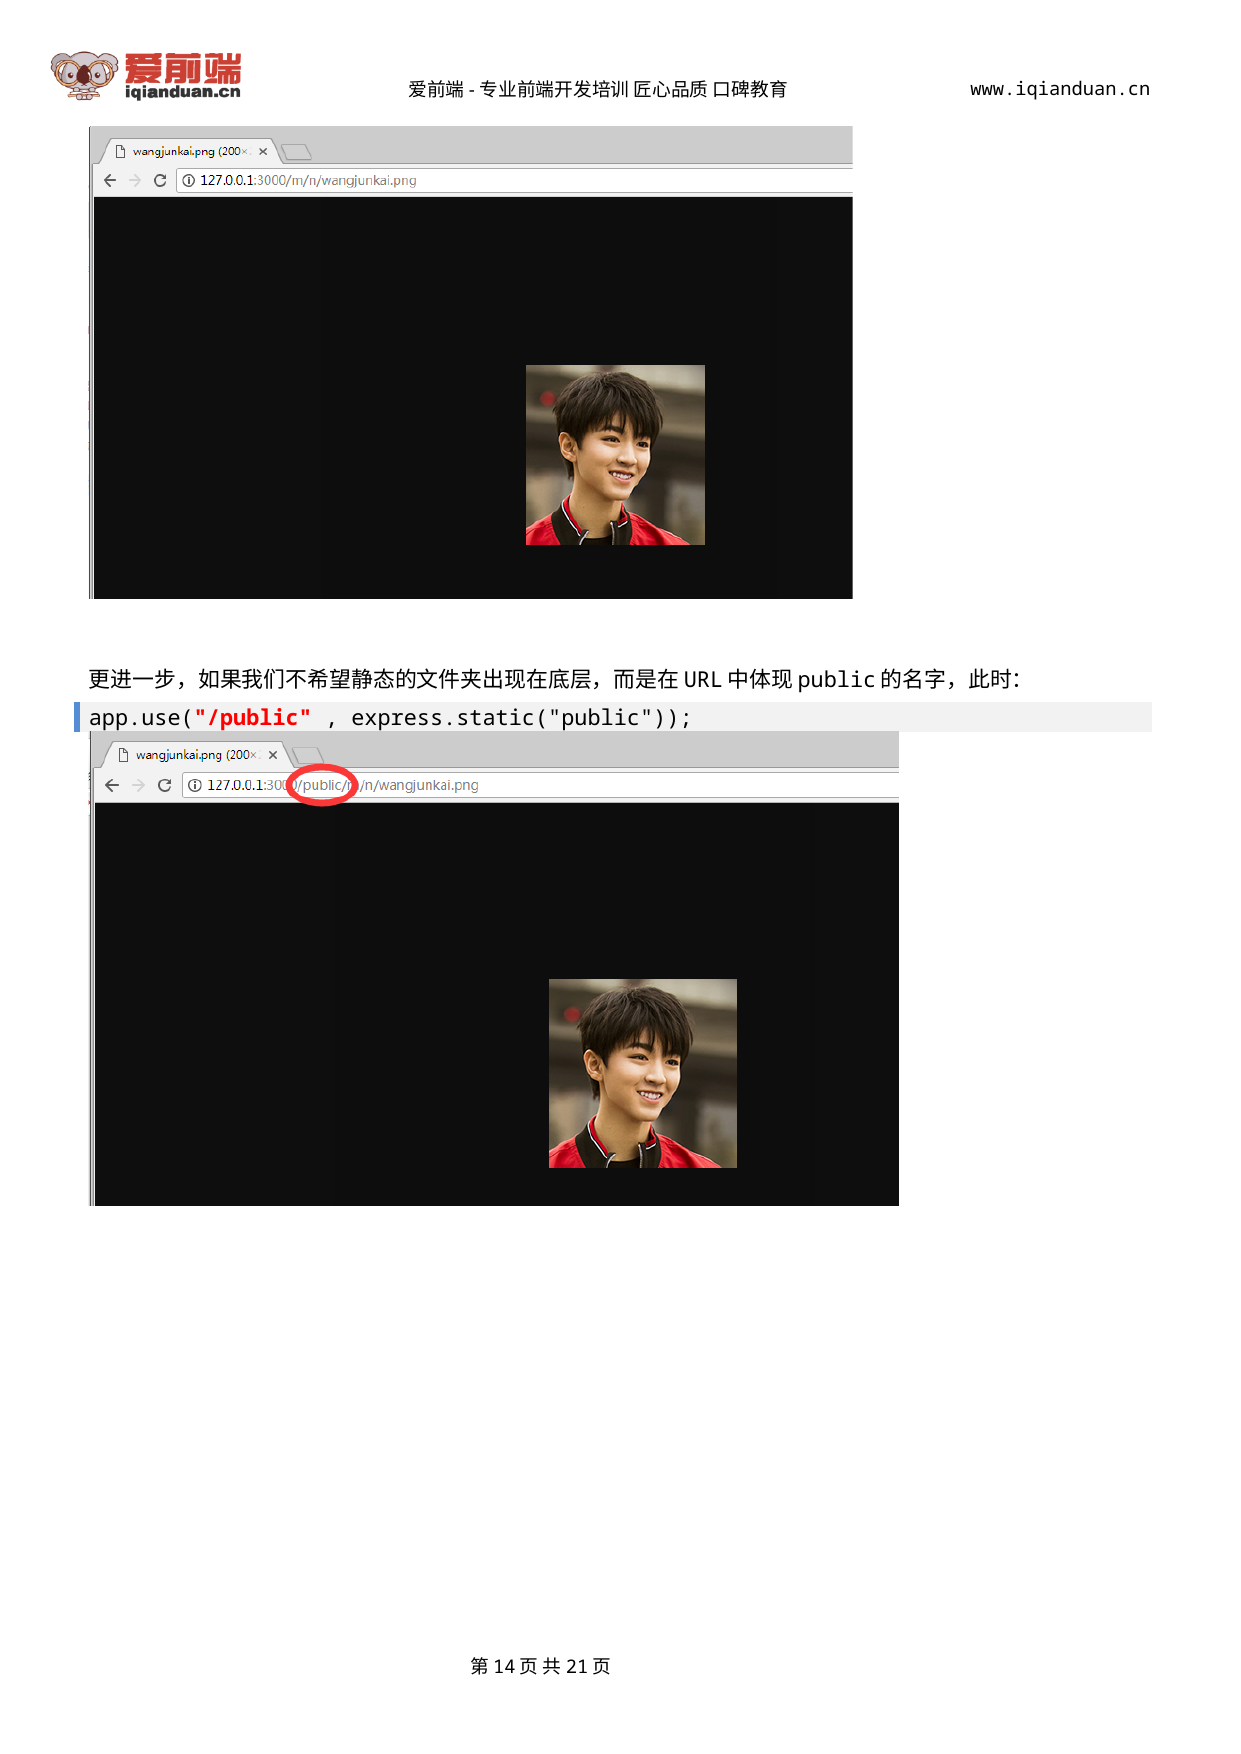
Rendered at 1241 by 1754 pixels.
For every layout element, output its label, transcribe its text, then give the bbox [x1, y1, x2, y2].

text 更进一步，如果我们不希望静态的文件夹出现在底层，而是在URL中体现public的名字，此时： [88, 661, 1152, 694]
picture [88, 731, 899, 1206]
text app.use("/public" , express.static("public")); [80, 702, 1152, 732]
picture [88, 126, 853, 599]
picture [48, 51, 245, 101]
